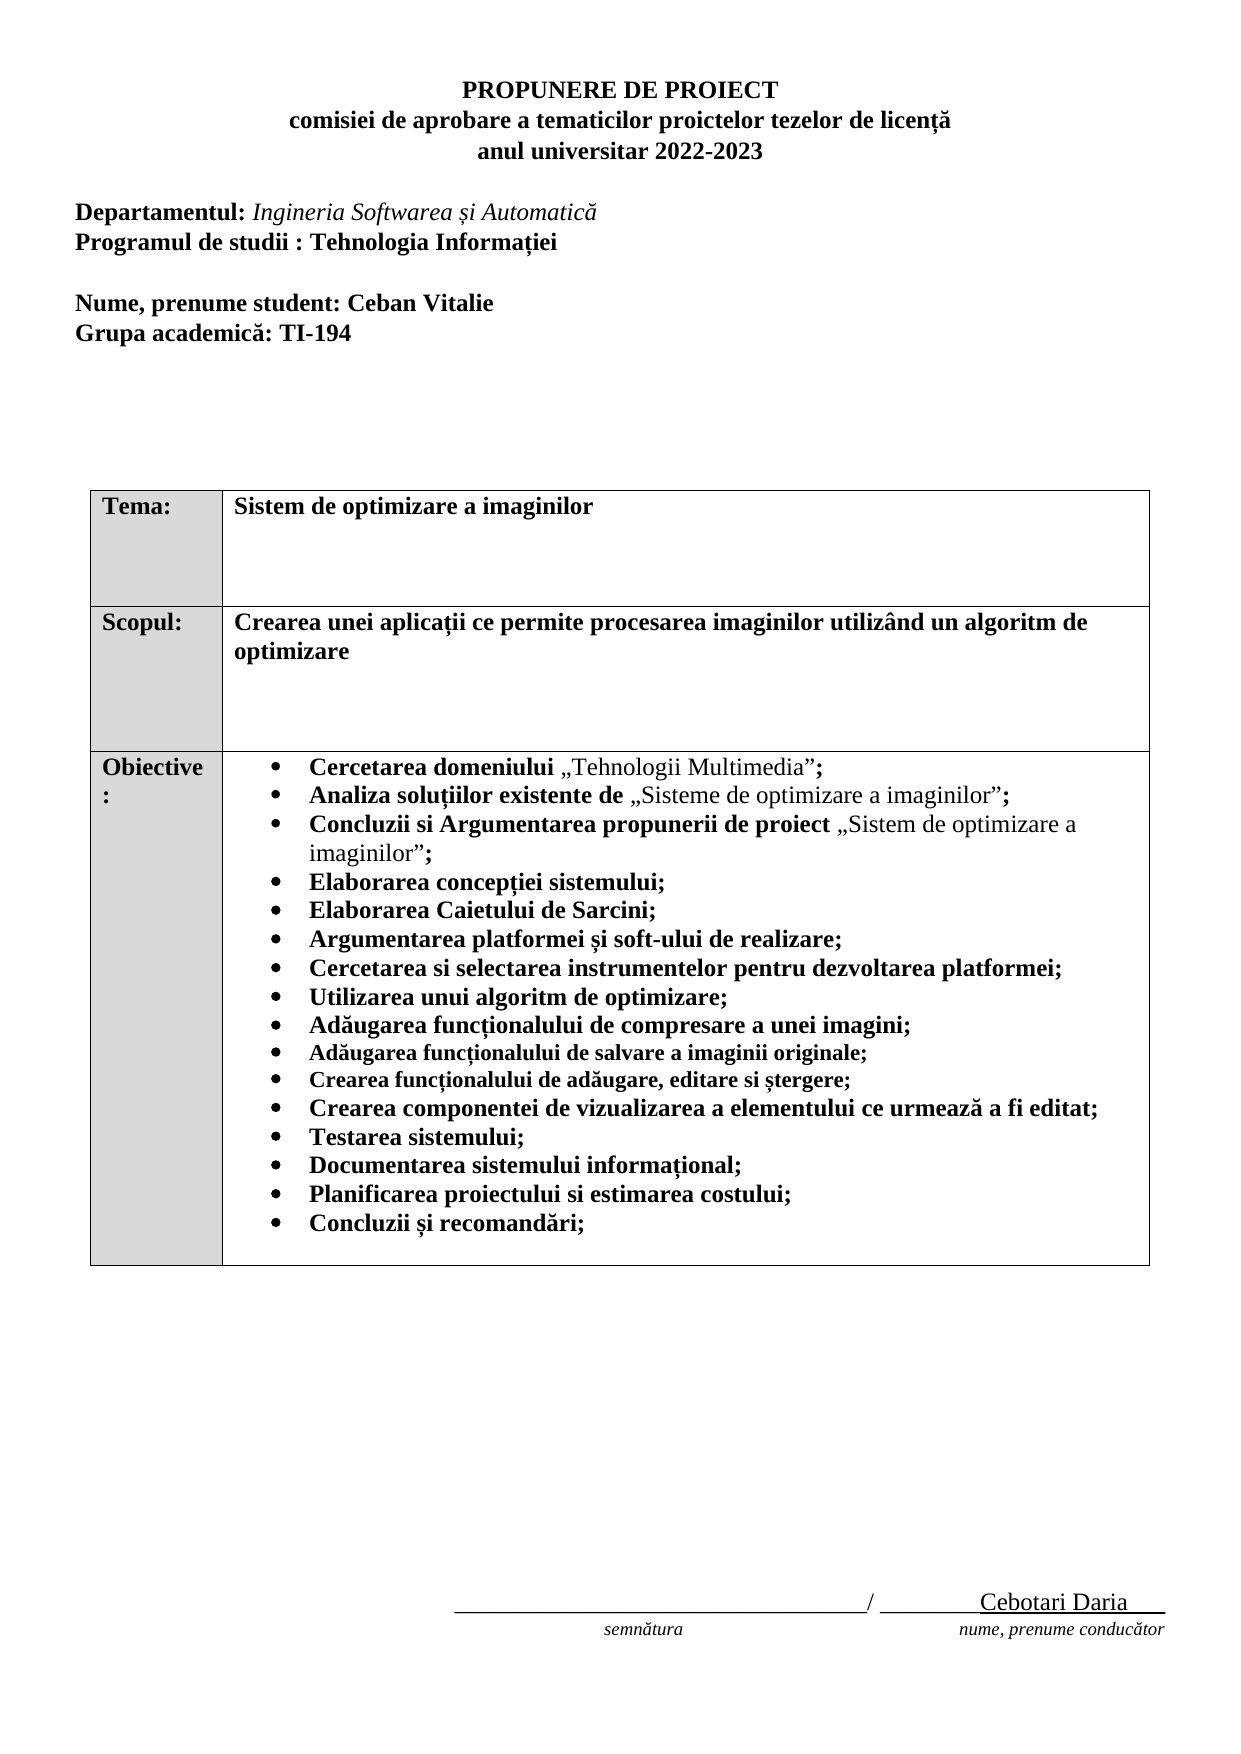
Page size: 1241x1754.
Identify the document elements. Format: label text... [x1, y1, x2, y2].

table_header Tema: [91, 491, 222, 606]
table_cell Scopul: [91, 607, 222, 751]
text comisiei de aprobare a tematicilor proictelor tezelor de licență [75, 105, 1165, 134]
text semnătura nume, prenume conducător [150, 1618, 1165, 1639]
text PROPUNERE DE PROIECT [75, 75, 1165, 104]
text Programul de studii : Tehnologia Informației [75, 227, 1165, 256]
text _________________________________/ ________Cebotari Daria___ [75, 1587, 1165, 1616]
text anul universitar 2022-2023 [75, 136, 1165, 164]
text Nume, prenume student: Ceban Vitalie [75, 288, 1165, 317]
table_cell Obiective: [91, 752, 222, 1265]
table_header Sistem de optimizare a imaginilor [223, 491, 1149, 606]
text Departamentul: Ingineria Softwarea și Automatică [75, 197, 1165, 225]
table_cell Crearea unei aplicații ce permite procesarea imaginilor utilizând un algoritm de optimizare [223, 607, 1149, 751]
table_cell Cercetarea domeniului „Tehnologii Multimedia”; Analiza soluțiilor existente de „Sisteme de optimizare a imaginilor”; Concluzii si Argumentarea propunerii de proiect „Sistem de optimizare a imaginilor”; Elaborarea concepției sistemului; Elaborarea Caietului de Sarcini; Argumentarea platformei și soft-ului de realizare; Cercetarea si selectarea instrumentelor pentru dezvoltarea platformei; Utilizarea unui algoritm de optimizare; Adăugarea funcționalului de compresare a unei imagini; Adăugarea funcționalului de salvare a imaginii originale; Crearea funcționalului de adăugare, editare si ștergere; Crearea componentei de vizualizarea a elementului ce urmează a fi editat; Testarea sistemului; Documentarea sistemului informațional; Planificarea proiectului si estimarea costului; Concluzii și recomandări; [223, 752, 1149, 1265]
text Grupa academică: TI-194 [75, 318, 1165, 347]
